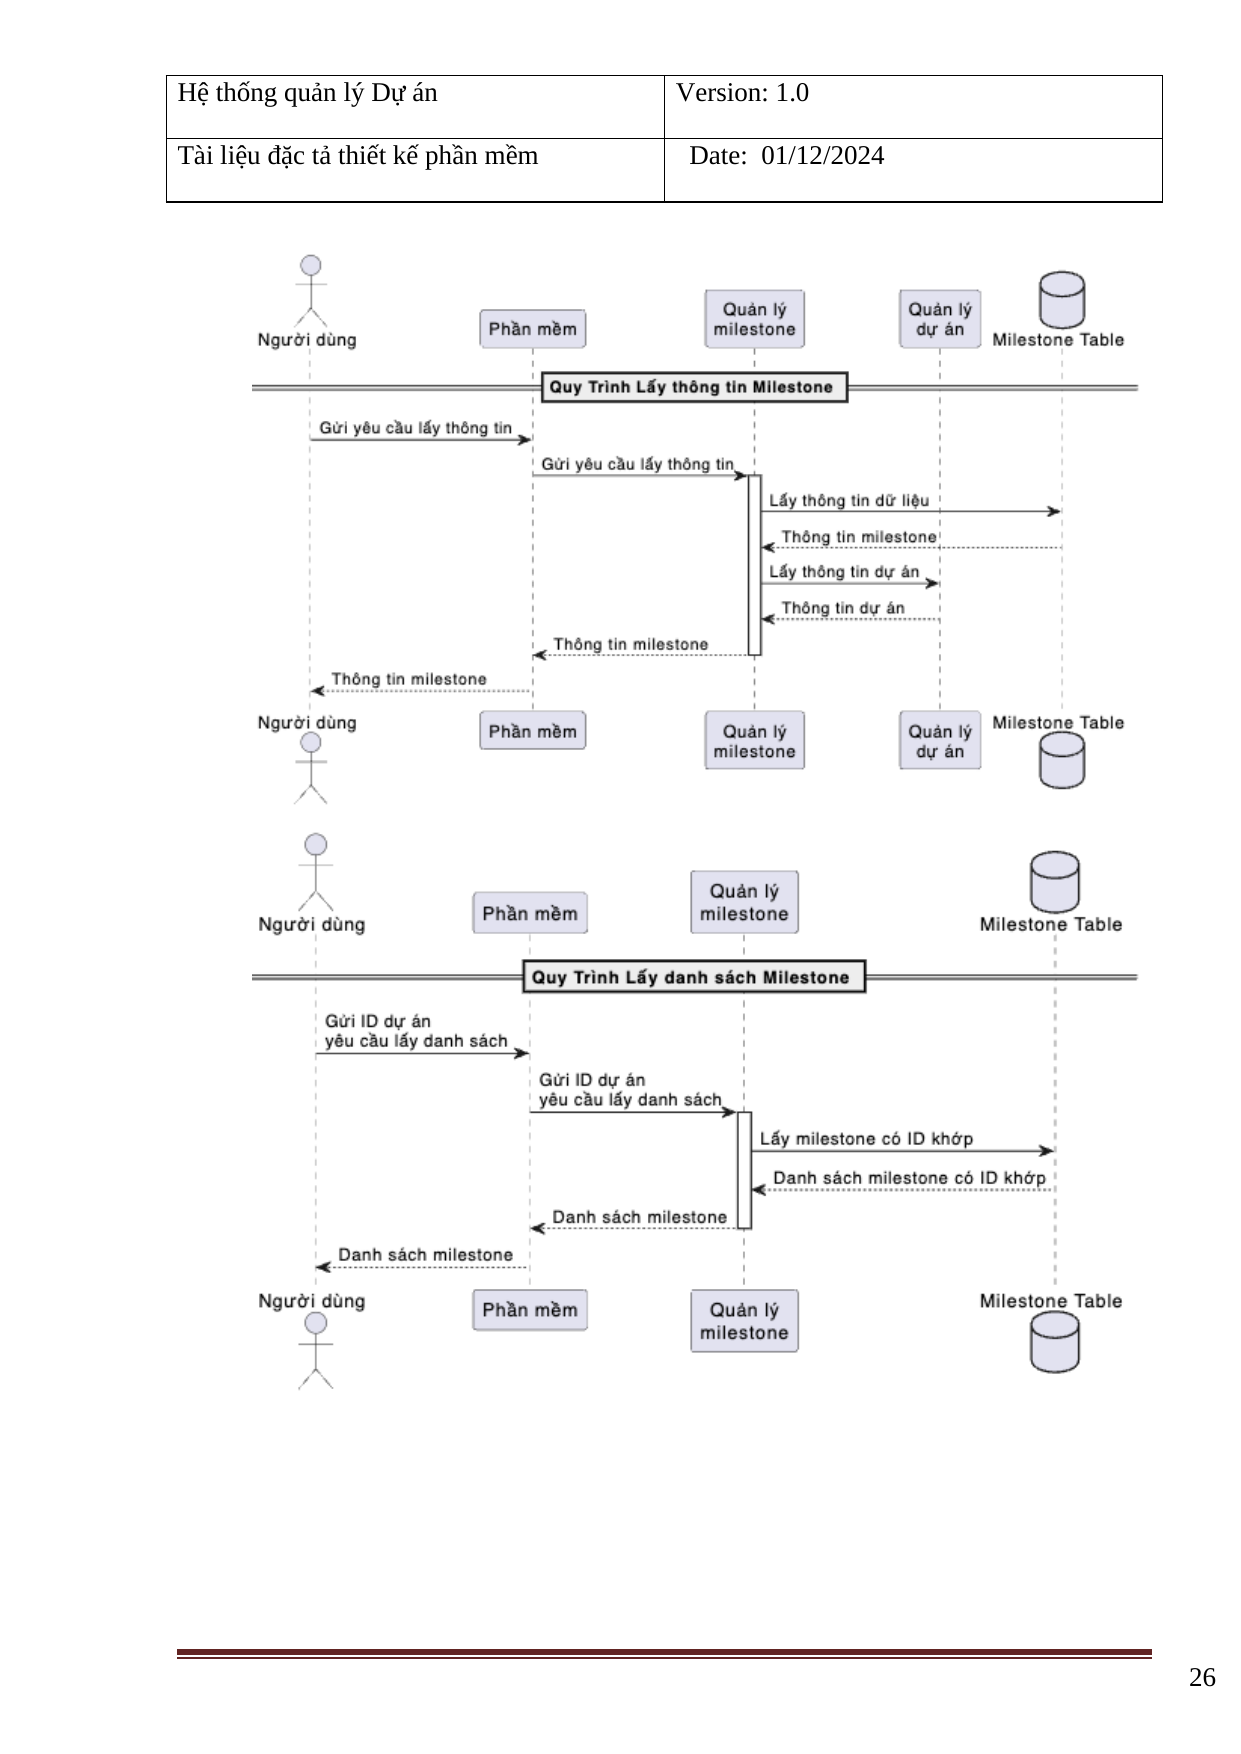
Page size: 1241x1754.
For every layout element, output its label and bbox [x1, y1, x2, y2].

picture [252, 249, 1146, 812]
picture [252, 827, 1146, 1398]
